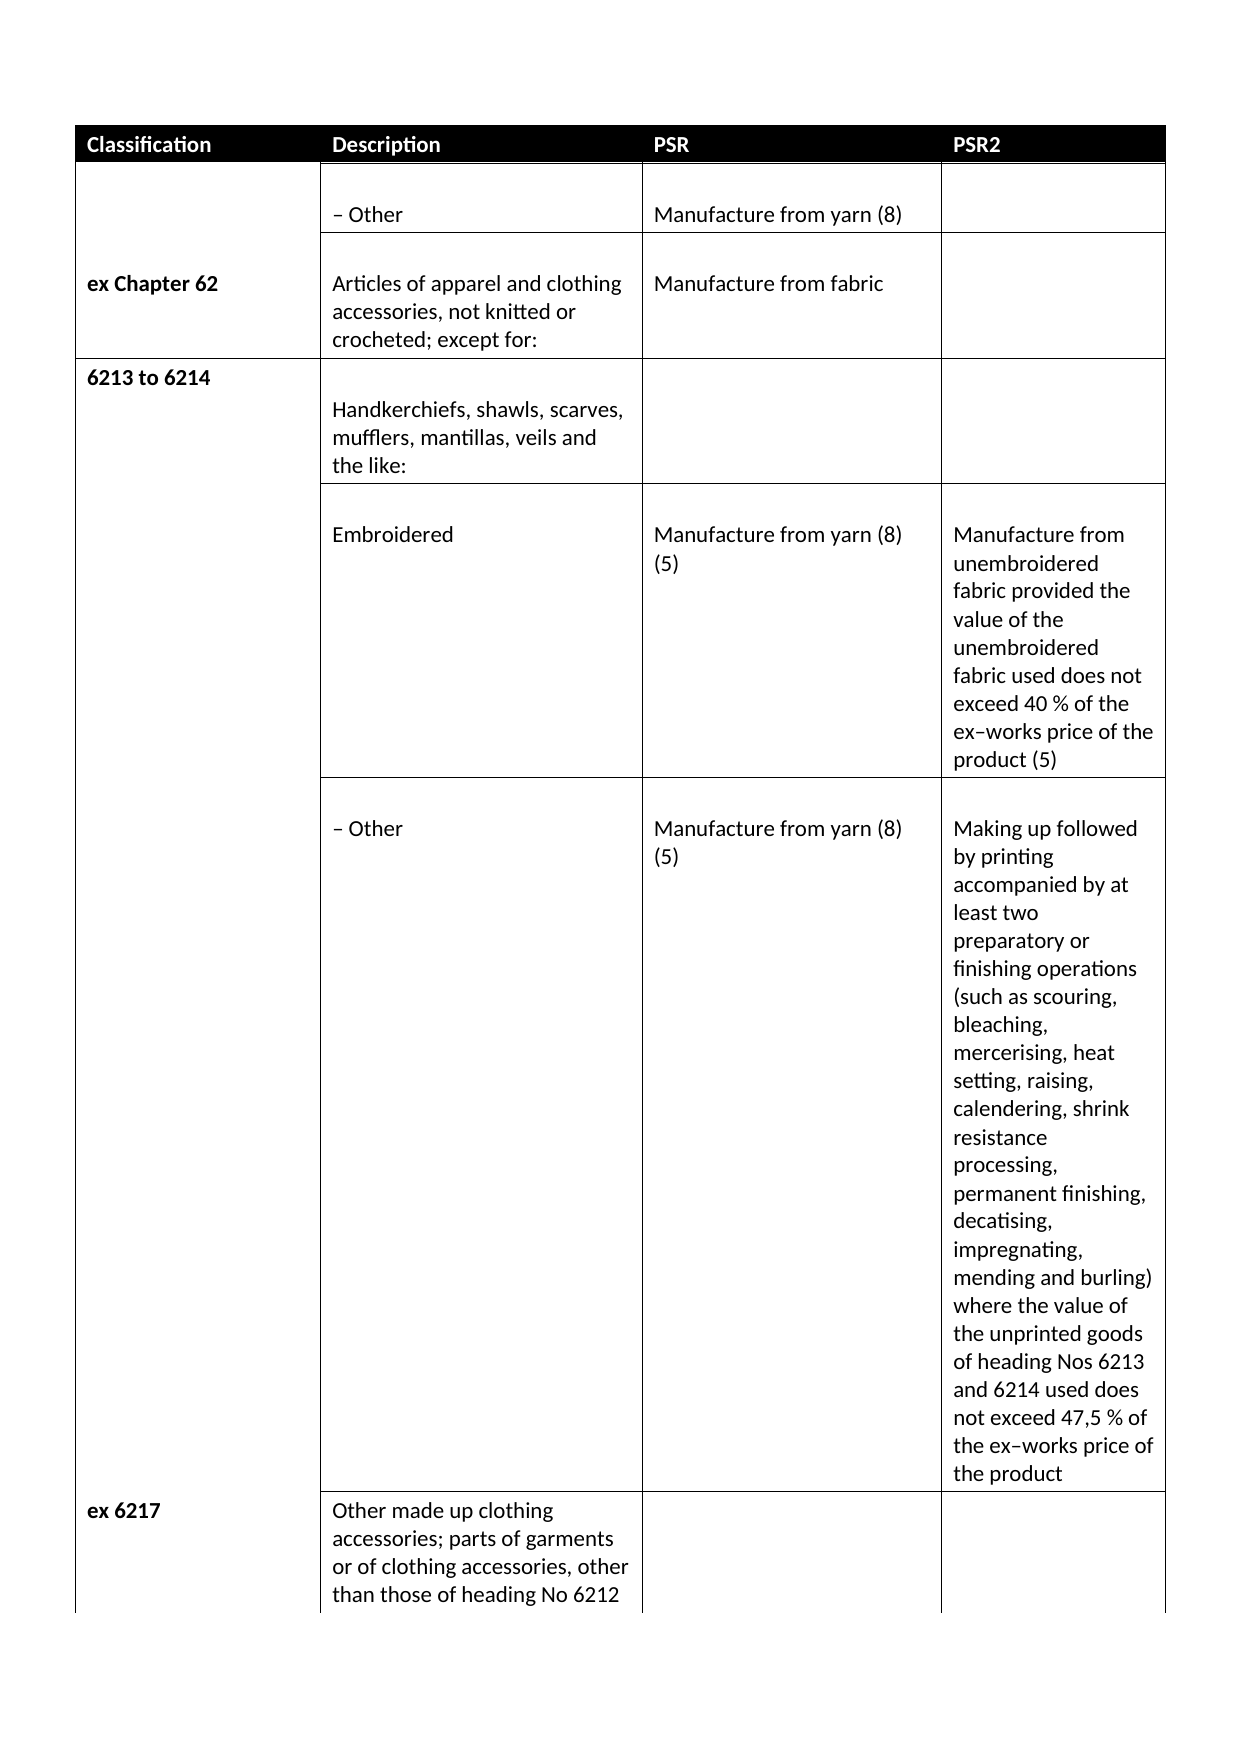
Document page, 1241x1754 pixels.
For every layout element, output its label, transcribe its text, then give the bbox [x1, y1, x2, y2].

table_cell [643, 1492, 941, 1612]
table_cell [942, 164, 1165, 232]
table_cell [643, 359, 941, 483]
table_cell 6213 to 6214 [76, 359, 320, 1491]
table_header PSR [643, 126, 941, 162]
table_cell Manufacture from fabric [643, 233, 941, 358]
table_header Description [321, 126, 642, 162]
table_cell Manufacture from yarn (8) (5) [643, 484, 941, 777]
table_header PSR2 [942, 126, 1165, 162]
table_cell Making up followed by printing accompanied by at least two preparatory or finishing operations (such as scouring, bleaching, mercerising, heat setting, raising, calendering, shrink resistance processing, permanent finishing, decatising, impregnating, mending and burling) where the value of the unprinted goods of heading Nos 6213 and 6214 used does not exceed 47,5 % of the ex–works price of the product [942, 778, 1165, 1491]
table_cell Other made up clothing accessories; parts of garments or of clothing accessories, other than those of heading No 6212 [321, 1492, 642, 1612]
table_cell [942, 1492, 1165, 1612]
table_cell ex Chapter 62 [76, 232, 320, 358]
table_cell Manufacture from unembroidered fabric provided the value of the unembroidered fabric used does not exceed 40 % of the ex–works price of the product (5) [942, 484, 1165, 777]
table_cell Handkerchiefs, shawls, scarves, mufflers, mantillas, veils and the like: [321, 359, 642, 483]
table_cell Articles of apparel and clothing accessories, not knitted or crocheted; except for: [321, 233, 642, 358]
table_cell Embroidered [321, 484, 642, 777]
table_cell [942, 359, 1165, 483]
table_cell Manufacture from yarn (8) (5) [643, 778, 941, 1491]
table_cell [942, 233, 1165, 358]
table_cell ex 6217 [76, 1491, 320, 1612]
table_cell – Other [321, 164, 642, 232]
table_cell – Other [321, 778, 642, 1491]
table_cell Manufacture from yarn (8) [643, 164, 941, 232]
table_header Classification [76, 126, 320, 162]
